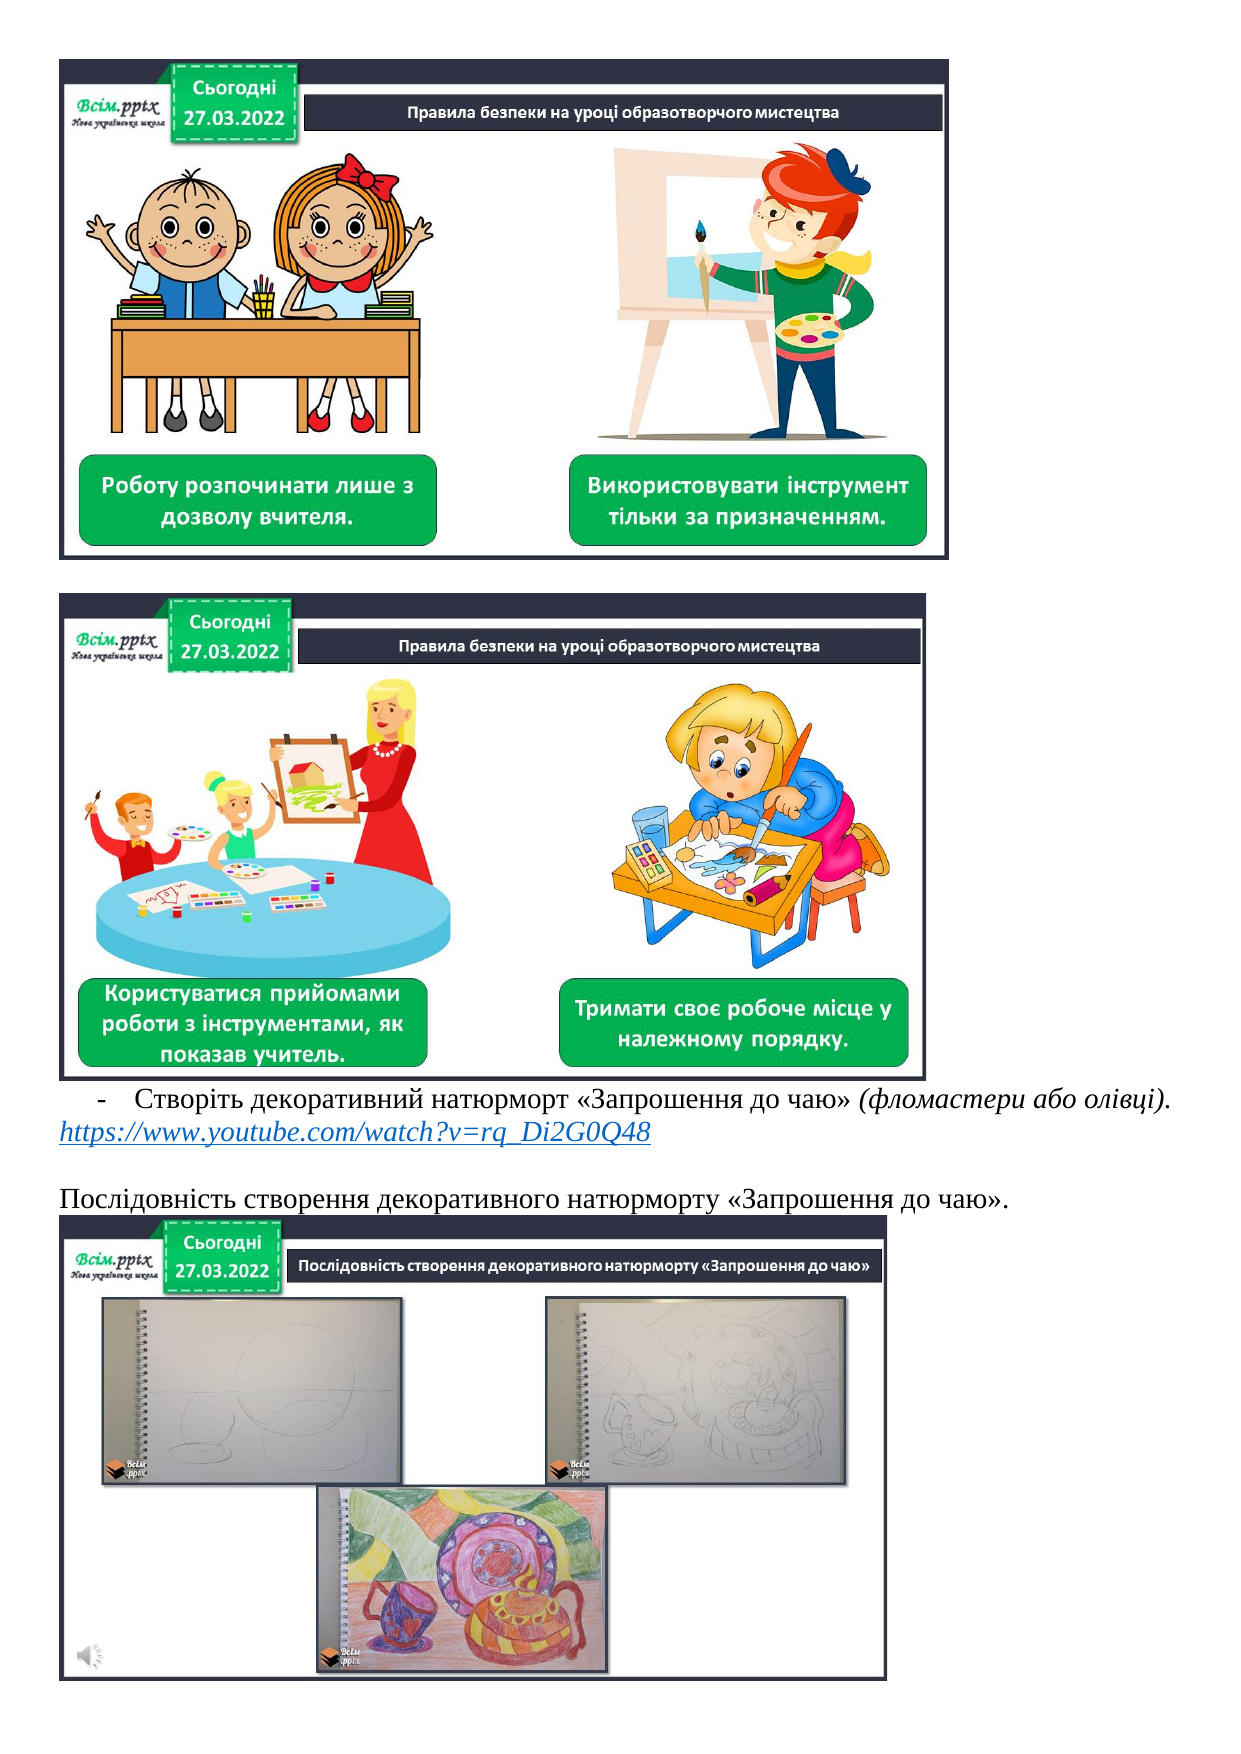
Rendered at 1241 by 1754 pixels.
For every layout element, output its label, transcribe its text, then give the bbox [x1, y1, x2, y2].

text https://www.youtube.com/watch?v=rq_Di2G0Q48 [59, 1114, 1181, 1148]
picture [59, 593, 927, 1081]
text Послідовність створення декоративного натюрморту «Запрошення до чаю». [59, 1182, 1181, 1215]
picture [59, 1215, 888, 1681]
picture [59, 59, 949, 560]
list Створіть декоративний натюрморт «Запрошення до чаю» (фломастери або олівці). [97, 1081, 1181, 1114]
